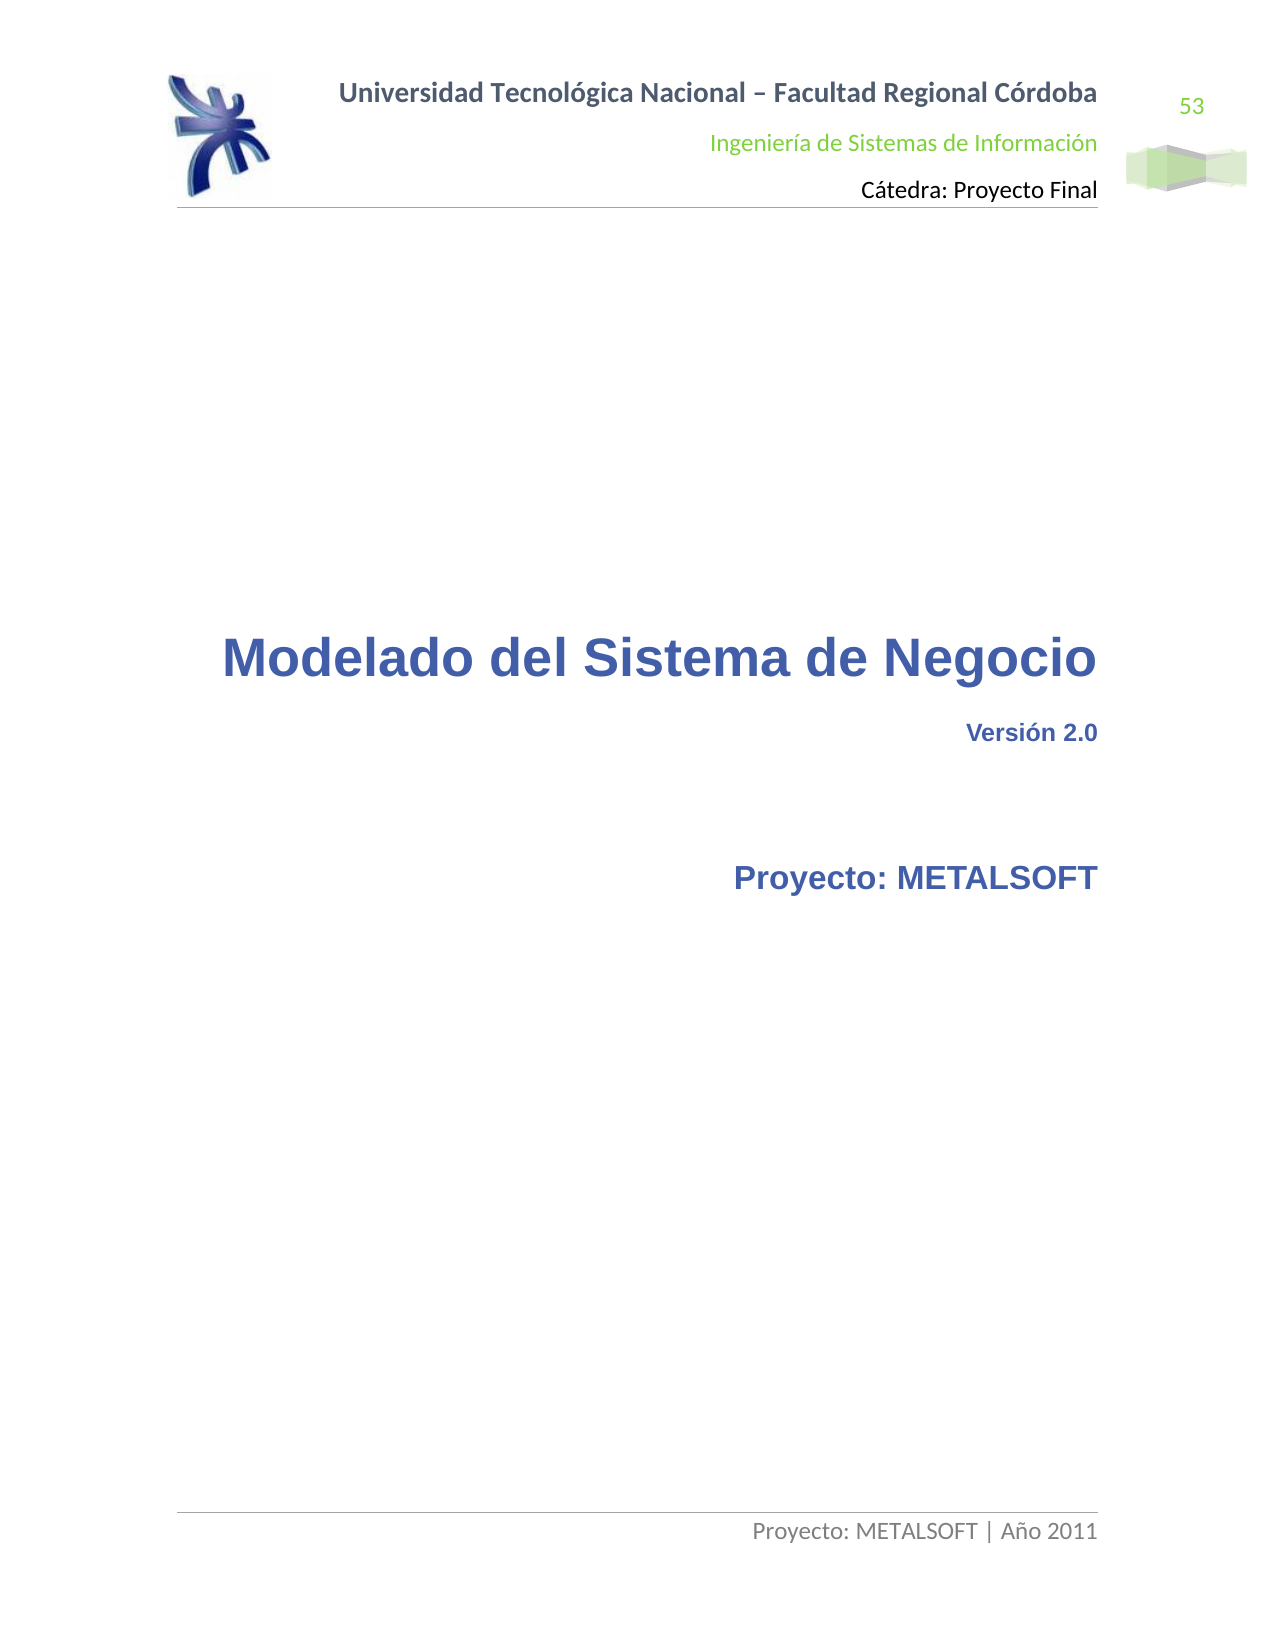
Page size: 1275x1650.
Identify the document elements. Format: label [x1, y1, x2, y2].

picture [167, 74, 272, 199]
